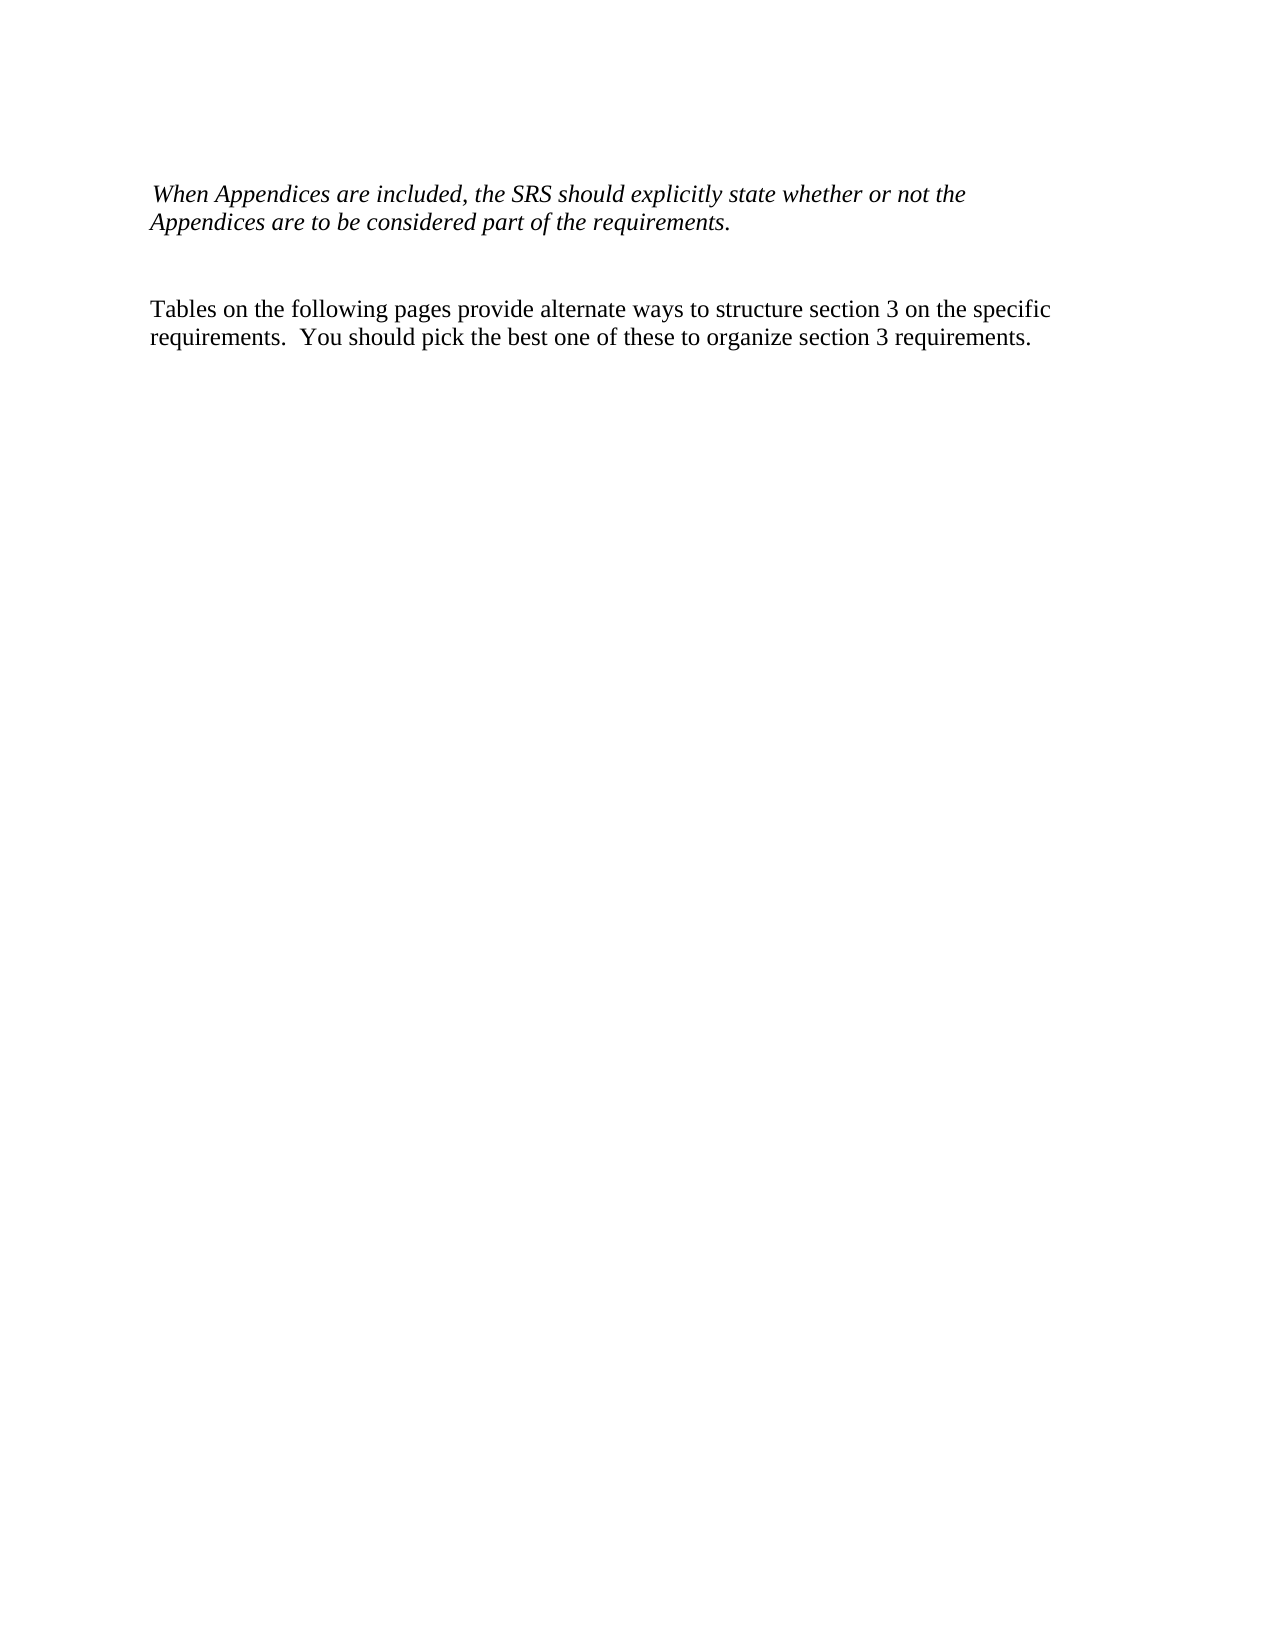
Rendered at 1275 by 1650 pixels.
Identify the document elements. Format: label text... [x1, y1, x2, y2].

text When Appendices are included, the SRS should explicitly state whether or not the Appendices are to be considered part of the requirements. [150, 179, 1050, 236]
text Tables on the following pages provide alternate ways to structure section 3 on the specific requirements. You should pick the best one of these to organize section 3 requirements. [150, 294, 1162, 351]
